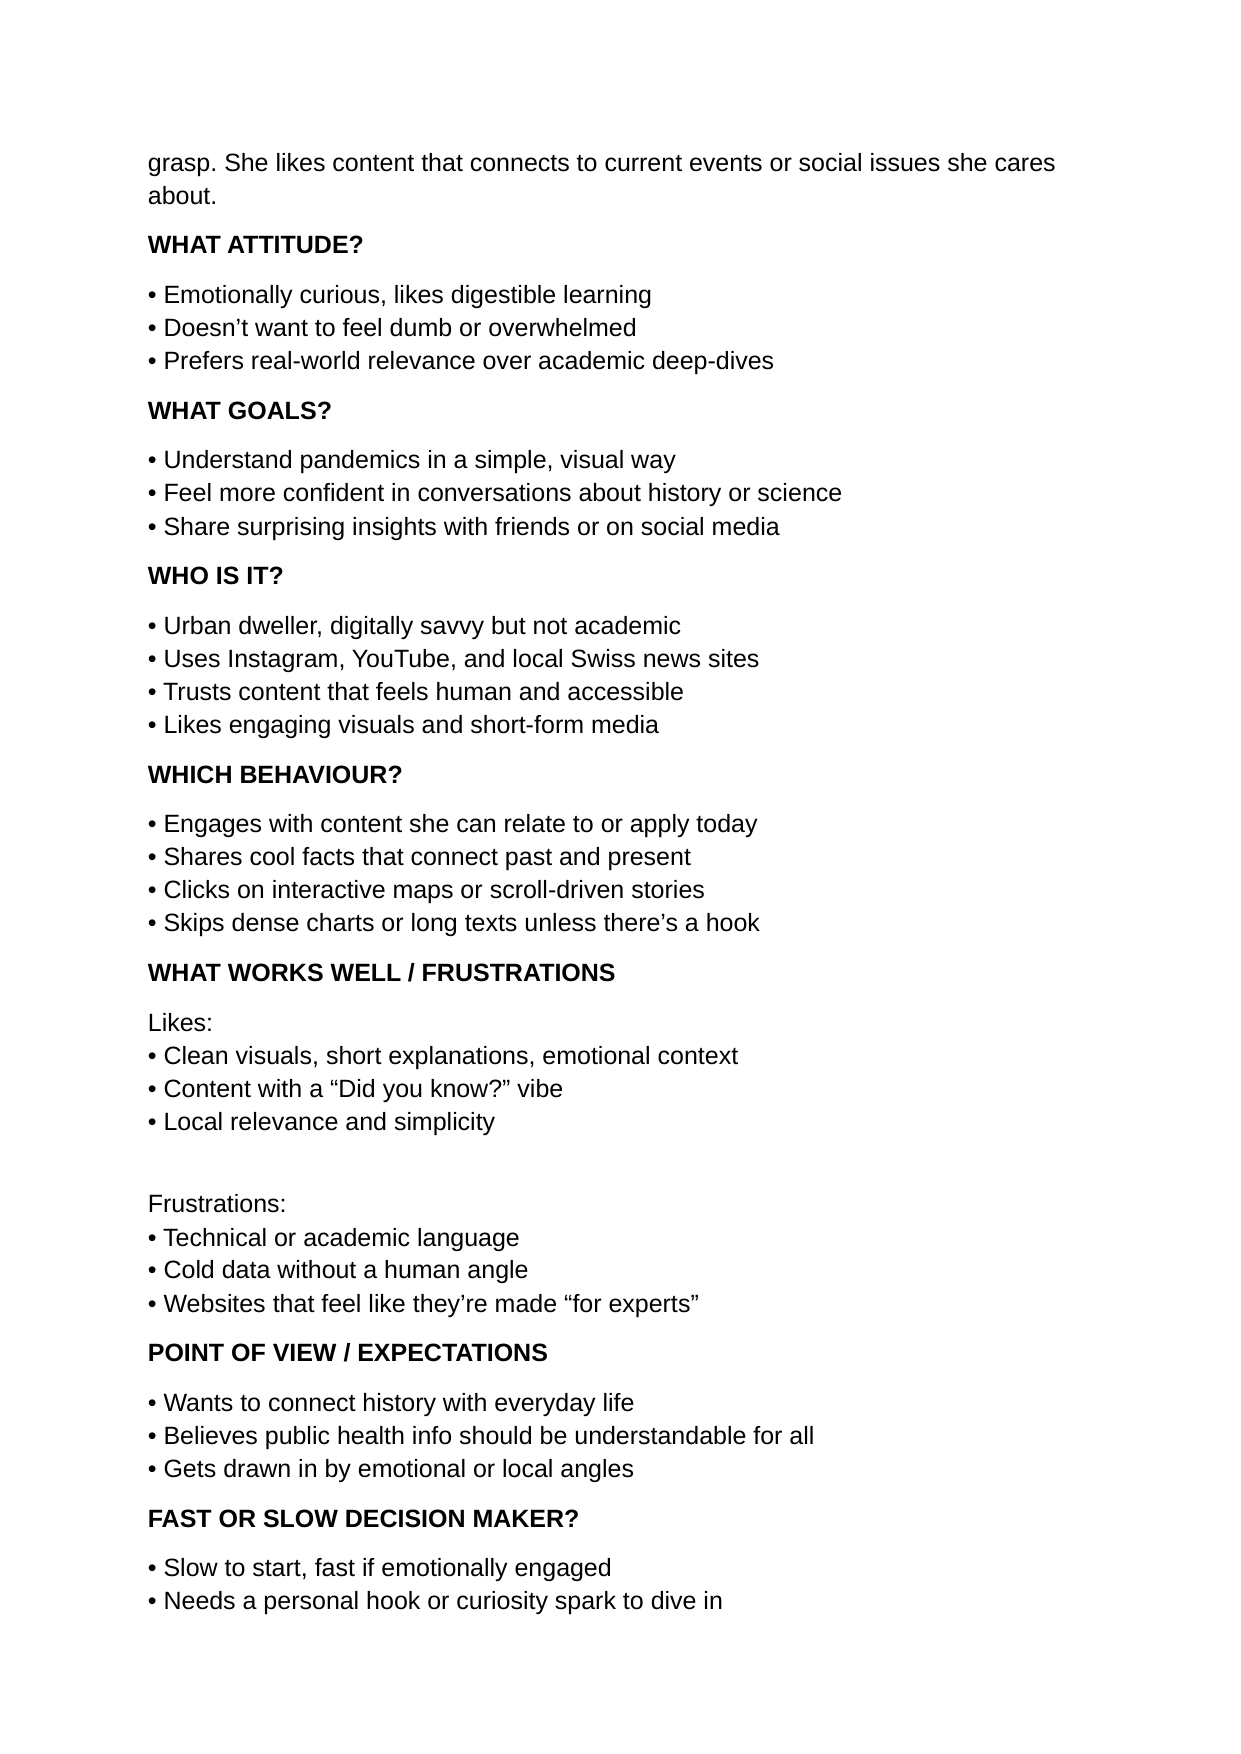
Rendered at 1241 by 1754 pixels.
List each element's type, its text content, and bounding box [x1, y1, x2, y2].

text • Emotionally curious, likes digestible learning • Doesn’t want to feel dumb or overwhelmed • Prefers real-world relevance over academic deep-dives [148, 280, 1093, 375]
text WHO IS IT? [148, 561, 1093, 590]
text WHAT ATTITUDE? [148, 230, 1093, 259]
text Frustrations: • Technical or academic language • Cold data without a human angle • Websites that feel like they’re made “for experts” [148, 1156, 1093, 1317]
text • Understand pandemics in a simple, visual way • Feel more confident in conversations about history or science • Share surprising insights with friends or on social media [148, 445, 1093, 540]
text Likes: • Clean visuals, short explanations, emotional context • Content with a “Did you know?” vibe • Local relevance and simplicity [148, 1008, 1093, 1136]
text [148, 148, 1093, 209]
text WHAT WORKS WELL / FRUSTRATIONS [148, 958, 1093, 987]
text • Wants to connect history with everyday life • Believes public health info should be understandable for all • Gets drawn in by emotional or local angles [148, 1388, 1093, 1483]
text • Slow to start, fast if emotionally engaged • Needs a personal hook or curiosity spark to dive in [148, 1553, 1093, 1615]
text WHICH BEHAVIOUR? [148, 759, 1093, 788]
text POINT OF VIEW / EXPECTATIONS [148, 1338, 1093, 1367]
text FAST OR SLOW DECISION MAKER? [148, 1504, 1093, 1532]
text • Urban dweller, digitally savvy but not academic • Uses Instagram, YouTube, and local Swiss news sites • Trusts content that feels human and accessible • Likes engaging visuals and short-form media [148, 611, 1093, 739]
text • Engages with content she can relate to or apply today • Shares cool facts that connect past and present • Clicks on interactive maps or scroll-driven stories • Skips dense charts or long texts unless there’s a hook [148, 809, 1093, 937]
text WHAT GOALS? [148, 396, 1093, 424]
